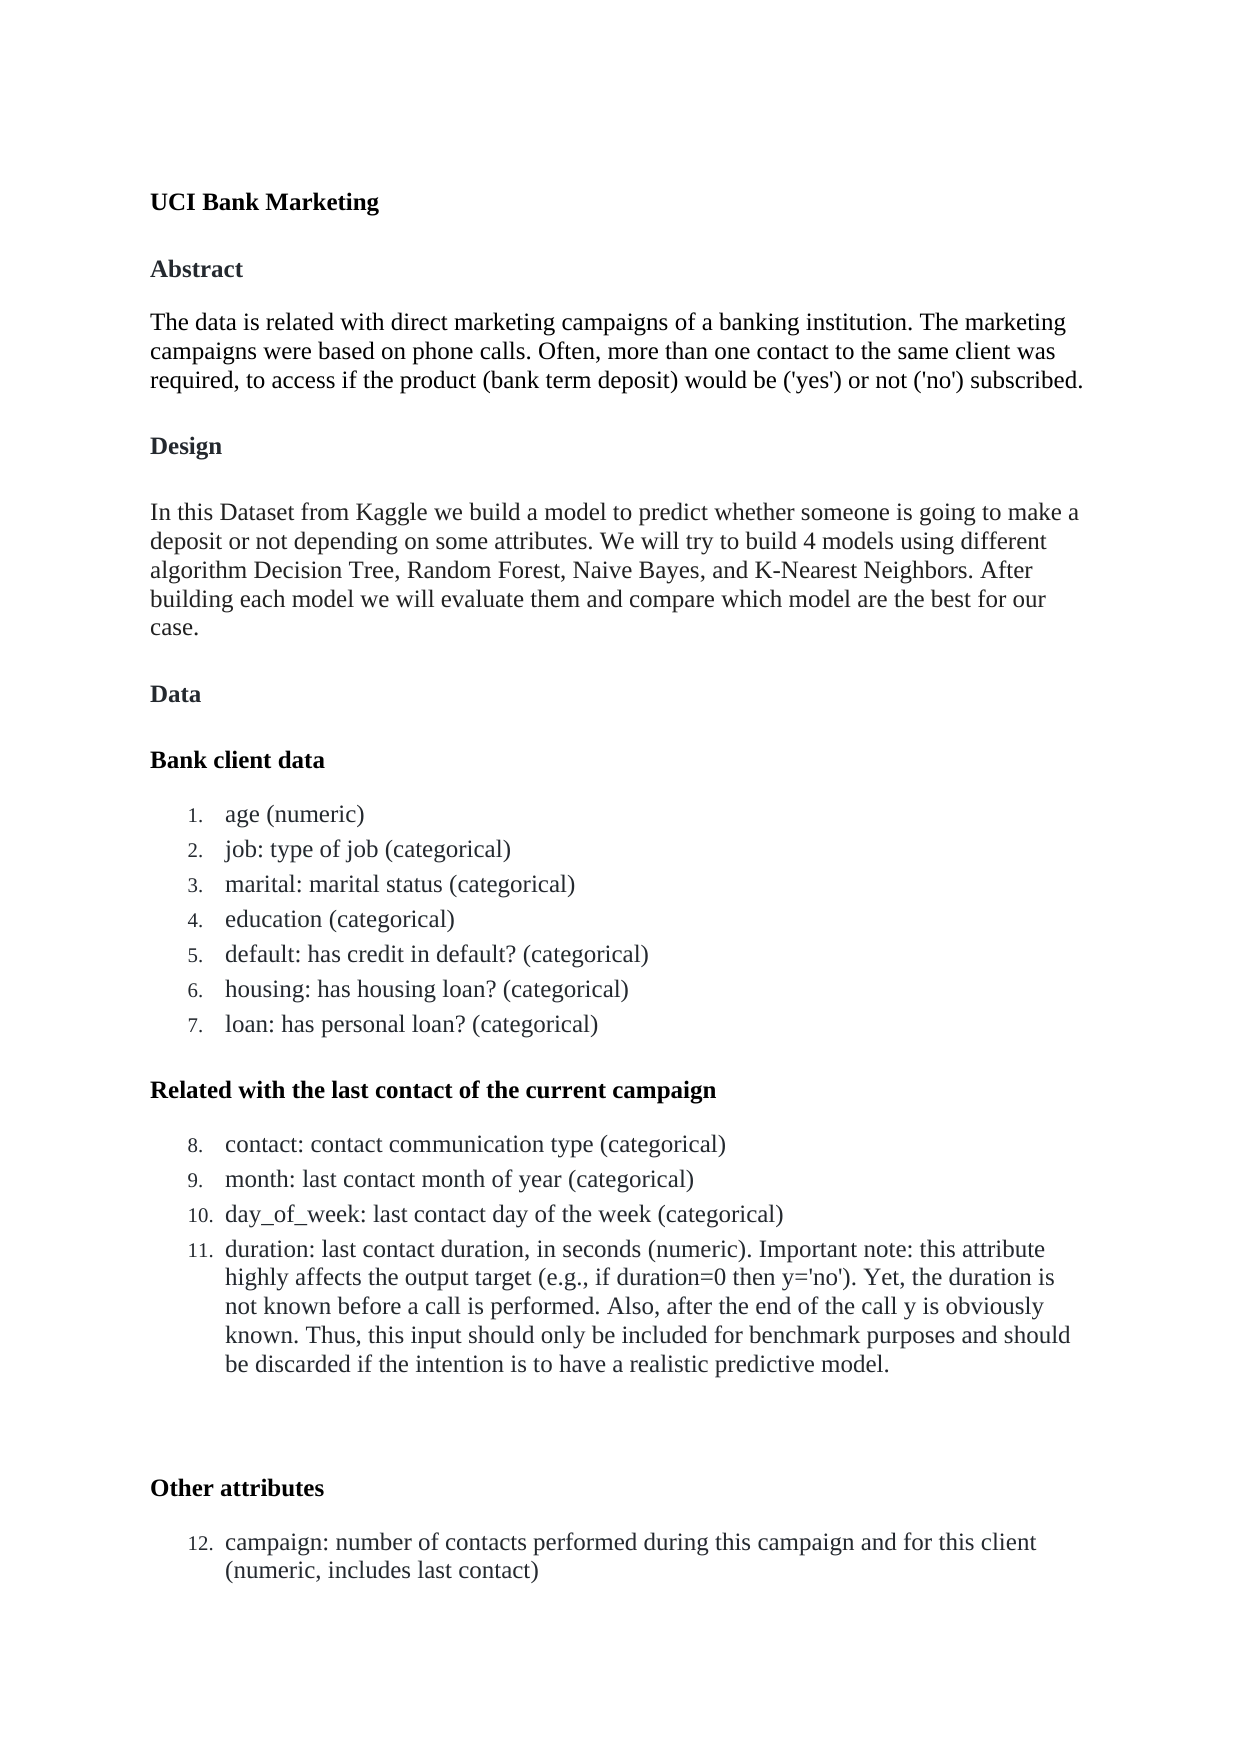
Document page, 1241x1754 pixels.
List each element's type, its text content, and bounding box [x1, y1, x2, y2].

list month: last contact month of year (categorical) [187, 1164, 1090, 1192]
list default: has credit in default? (categorical) [187, 939, 1090, 967]
list housing: has housing loan? (categorical) [187, 974, 1090, 1002]
text Data [150, 679, 1090, 707]
text Design [150, 431, 1090, 460]
list contact: contact communication type (categorical) [187, 1129, 1090, 1157]
text Abstract [150, 254, 1090, 282]
text In this Dataset from Kaggle we build a model to predict whether someone is going to make a deposit or not depending on some attributes. We will try to build 4 models using different algorithm Decision Tree, Random Forest, Naive Bayes, and K-Nearest Neighbors. After building each model we will evaluate them and compare which model are the best for our case. [150, 497, 1090, 641]
text Other attributes [150, 1473, 1090, 1502]
list loan: has personal loan? (categorical) [187, 1009, 1090, 1037]
text Related with the last contact of the current campaign [150, 1075, 1090, 1104]
list marital: marital status (categorical) [187, 869, 1090, 897]
list job: type of job (categorical) [187, 834, 1090, 862]
list day_of_week: last contact day of the week (categorical) [187, 1199, 1090, 1227]
text UCI Bank Marketing [150, 187, 1090, 216]
list campaign: number of contacts performed during this campaign and for this client (numeric, includes last contact) [187, 1527, 1090, 1584]
text The data is related with direct marketing campaigns of a banking institution. The marketing campaigns were based on phone calls. Often, more than one contact to the same client was required, to access if the product (bank term deposit) would be ('yes') or not ('no') subscribed. [150, 307, 1090, 394]
list education (categorical) [187, 904, 1090, 932]
list age (numeric) [187, 799, 1090, 827]
text Bank client data [150, 745, 1090, 774]
